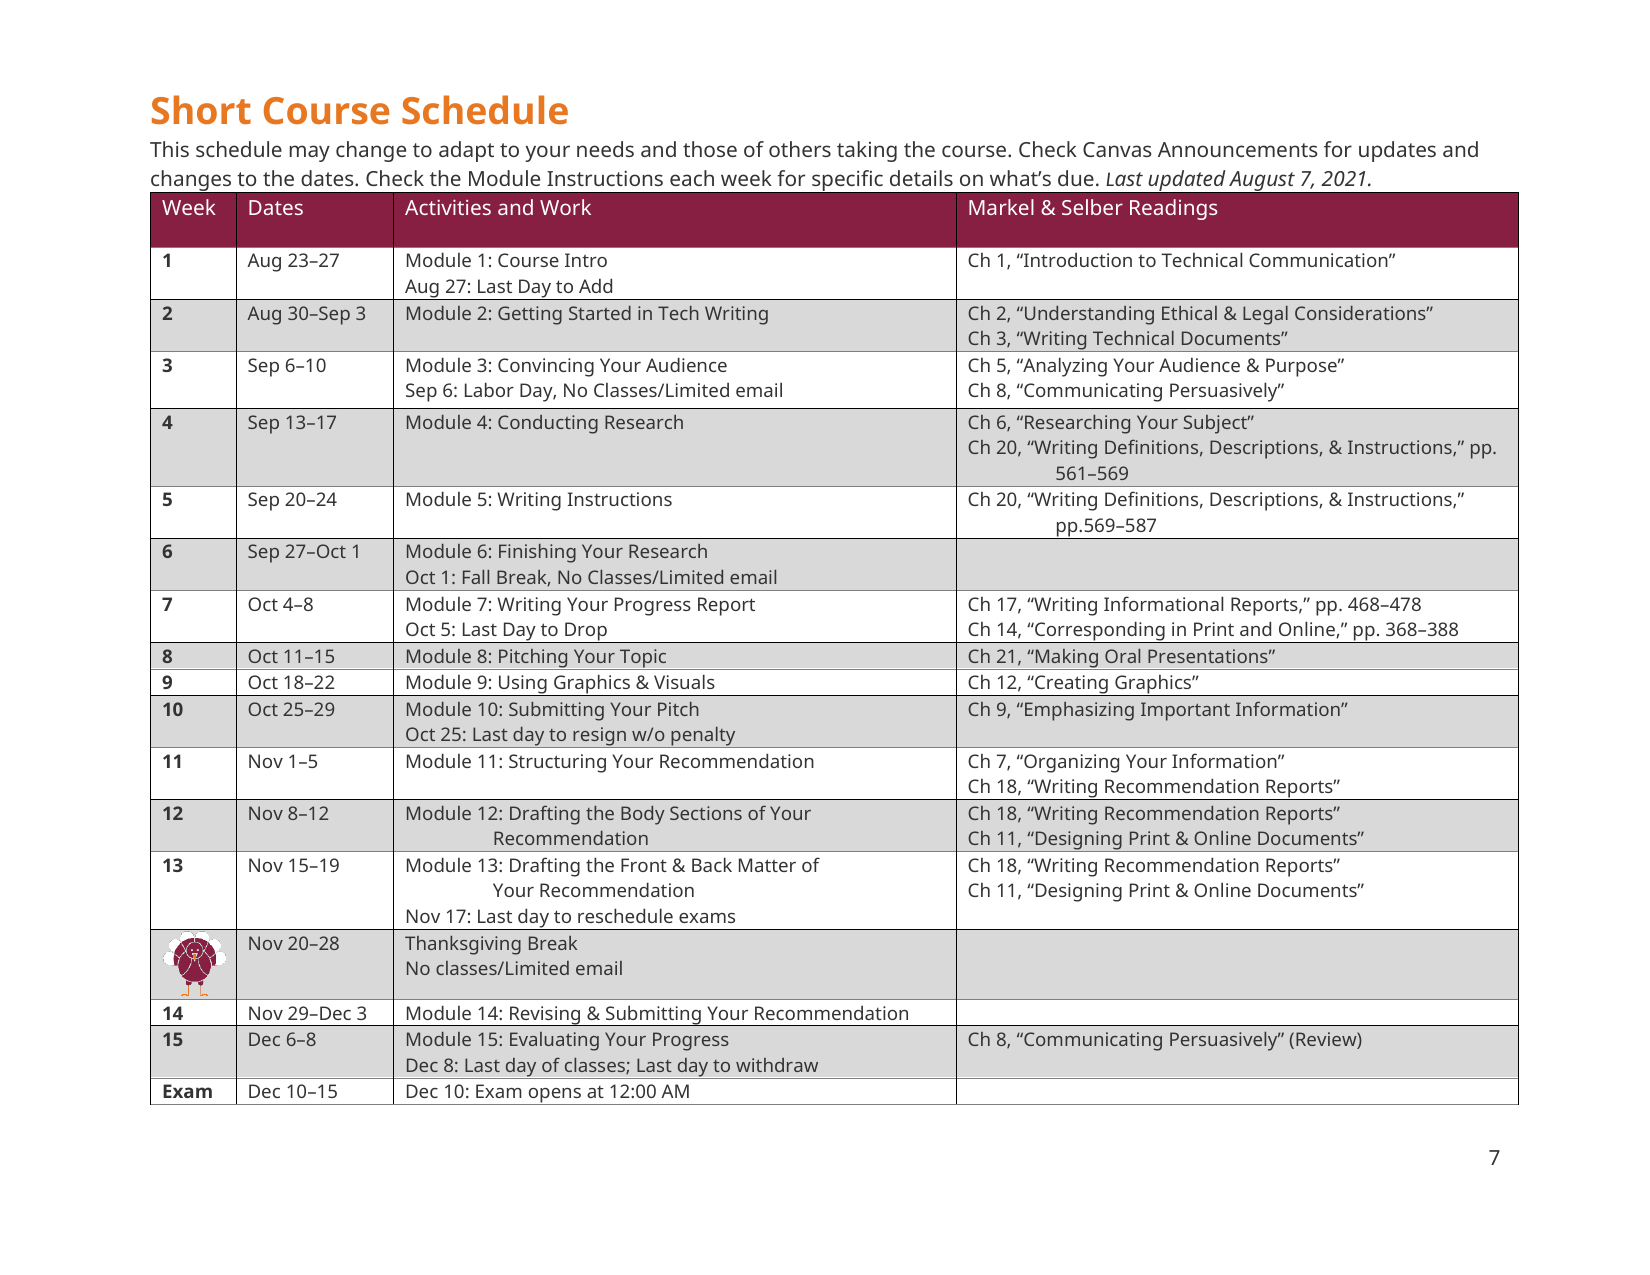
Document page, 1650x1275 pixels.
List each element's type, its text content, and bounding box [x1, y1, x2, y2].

table_header Activities and Work [394, 193, 956, 247]
table_cell Ch 5, “Analyzing Your Audience & Purpose” Ch 8, “Communicating Persuasively” [957, 352, 1518, 408]
table_cell Sep 27–Oct 1 [237, 539, 393, 590]
picture [161, 929, 226, 998]
table_cell [151, 930, 236, 999]
table_cell Ch 2, “Understanding Ethical & Legal Considerations” Ch 3, “Writing Technical Documents” [957, 300, 1518, 351]
table_cell Module 6: Finishing Your Research Oct 1: Fall Break, No Classes/Limited email [394, 539, 956, 590]
table_cell Module 7: Writing Your Progress Report Oct 5: Last Day to Drop [394, 591, 956, 642]
table_cell Ch 18, “Writing Recommendation Reports” Ch 11, “Designing Print & Online Documents” [957, 800, 1518, 851]
table_cell Nov 15–19 [237, 852, 393, 929]
table_cell Module 9: Using Graphics & Visuals [394, 670, 956, 695]
table_cell Ch 17, “Writing Informational Reports,” pp. 468–478 Ch 14, “Corresponding in Print and Online,” pp. 368–388 [957, 591, 1518, 642]
table_cell Module 4: Conducting Research [394, 409, 956, 486]
table_cell Module 14: Revising & Submitting Your Recommendation [394, 1000, 956, 1025]
table_cell Oct 11–15 [237, 643, 393, 668]
table_cell Ch 21, “Making Oral Presentations” [957, 643, 1518, 668]
table_cell Ch 20, “Writing Definitions, Descriptions, & Instructions,” pp.569–587 [957, 487, 1518, 538]
table_cell 3 [151, 352, 236, 408]
table_cell Ch 1, “Introduction to Technical Communication” [957, 248, 1518, 299]
table_cell Module 11: Structuring Your Recommendation [394, 748, 956, 799]
table_cell 8 [151, 643, 236, 668]
table_cell Aug 30–Sep 3 [237, 300, 393, 351]
table_cell 9 [151, 670, 236, 695]
table_cell Module 10: Submitting Your Pitch Oct 25: Last day to resign w/o penalty [394, 696, 956, 747]
table_cell 11 [151, 748, 236, 799]
table_cell 5 [151, 487, 236, 538]
table_cell Nov 8–12 [237, 800, 393, 851]
table_cell [957, 930, 1518, 999]
table_cell Thanksgiving Break No classes/Limited email [394, 930, 956, 999]
table_cell Nov 20–28 [237, 930, 393, 999]
table_cell Ch 8, “Communicating Persuasively” (Review) [957, 1026, 1518, 1077]
table_cell Module 3: Convincing Your Audience Sep 6: Labor Day, No Classes/Limited email [394, 352, 956, 408]
table_cell Ch 12, “Creating Graphics” [957, 670, 1518, 695]
table_cell 15 [151, 1026, 236, 1077]
table_cell Module 8: Pitching Your Topic [394, 643, 956, 668]
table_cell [394, 1079, 956, 1104]
table_cell 10 [151, 696, 236, 747]
table_cell Oct 25–29 [237, 696, 393, 747]
table_cell Sep 13–17 [237, 409, 393, 486]
table_cell 4 [151, 409, 236, 486]
table_cell Ch 6, “Researching Your Subject” Ch 20, “Writing Definitions, Descriptions, & Instructions,” pp. 561–569 [957, 409, 1518, 486]
table_cell Module 12: Drafting the Body Sections of Your Recommendation [394, 800, 956, 851]
table_cell Dec 6–8 [237, 1026, 393, 1077]
table_cell 13 [151, 852, 236, 929]
table_header Markel & Selber Readings [957, 193, 1518, 247]
table_cell 6 [151, 539, 236, 590]
table_cell Sep 6–10 [237, 352, 393, 408]
table_cell Oct 4–8 [237, 591, 393, 642]
table_cell Module 15: Evaluating Your Progress Dec 8: Last day of classes; Last day to withdraw [394, 1026, 956, 1077]
table_cell [957, 1079, 1518, 1104]
table_cell Ch 18, “Writing Recommendation Reports” Ch 11, “Designing Print & Online Documents” [957, 852, 1518, 929]
table_cell Module 2: Getting Started in Tech Writing [394, 300, 956, 351]
table_cell 12 [151, 800, 236, 851]
table_cell Oct 18–22 [237, 670, 393, 695]
table_cell Ch 7, “Organizing Your Information” Ch 18, “Writing Recommendation Reports” [957, 748, 1518, 799]
subtitle Short Course Schedule [150, 84, 1500, 135]
table_cell [957, 539, 1518, 590]
table_cell Exam Week [151, 1079, 236, 1104]
table_cell 14 [151, 1000, 236, 1025]
table_header Dates [237, 193, 393, 247]
table_cell Dec 10–15 [237, 1079, 393, 1104]
text This schedule may change to adapt to your needs and those of others taking the course. Check Canvas Announcements for updates and changes to the dates. Check the Module Instructions each week for specific details on what’s due. Last updated August 7, 2021. [150, 135, 1500, 192]
table_cell 2 [151, 300, 236, 351]
table_cell [957, 1000, 1518, 1025]
table_cell Ch 9, “Emphasizing Important Information” [957, 696, 1518, 747]
table_cell 1 [151, 248, 236, 299]
table_cell Aug 23–27 [237, 248, 393, 299]
table_cell Module 13: Drafting the Front & Back Matter of Your Recommendation Nov 17: Last day to reschedule exams [394, 852, 956, 929]
table_cell Module 1: Course Intro Aug 27: Last Day to Add [394, 248, 956, 299]
table_cell Nov 1–5 [237, 748, 393, 799]
table_cell Nov 29–Dec 3 [237, 1000, 393, 1025]
table_cell Module 5: Writing Instructions [394, 487, 956, 538]
table_cell Sep 20–24 [237, 487, 393, 538]
table_cell 7 [151, 591, 236, 642]
table_header Week [151, 193, 236, 247]
